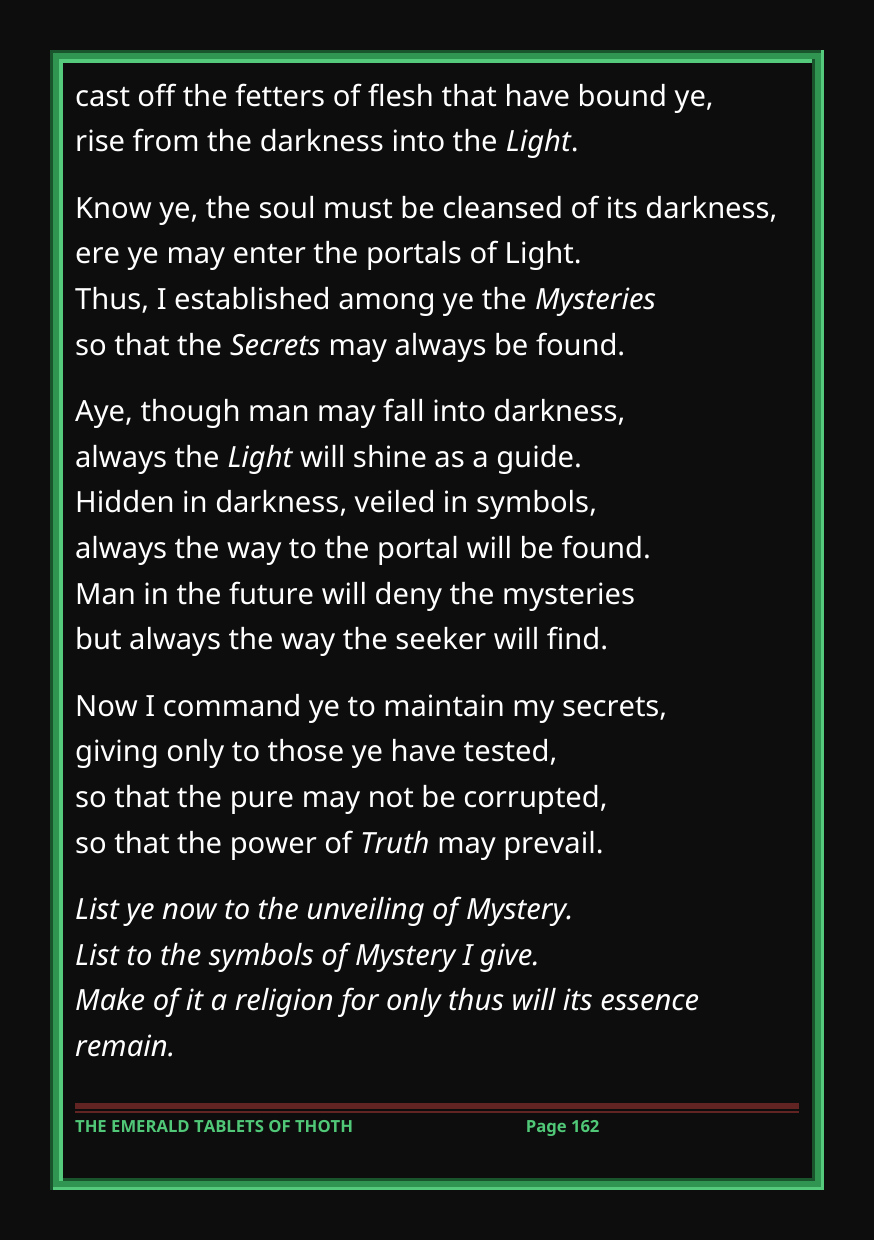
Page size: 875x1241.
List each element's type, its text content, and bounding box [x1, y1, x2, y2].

text Aye, though man may fall into darkness, always the Light will shine as a guide. Hidden in darkness, veiled in symbols, always the way to the portal will be found. Man in the future will deny the mysteries but always the way the seeker will find. [75, 390, 799, 658]
text Now I command ye to maintain my secrets, giving only to those ye have tested, so that the pure may not be corrupted, so that the power of Truth may prevail. [75, 685, 799, 862]
text List ye now to the unveiling of Mystery. List to the symbols of Mystery I give. Make of it a religion for only thus will its essence remain. [75, 888, 799, 1065]
text Know ye, the soul must be cleansed of its darkness, ere ye may enter the portals of Light. Thus, I established among ye the Mysteries so that the Secrets may always be found. [75, 187, 799, 364]
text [75, 75, 799, 160]
